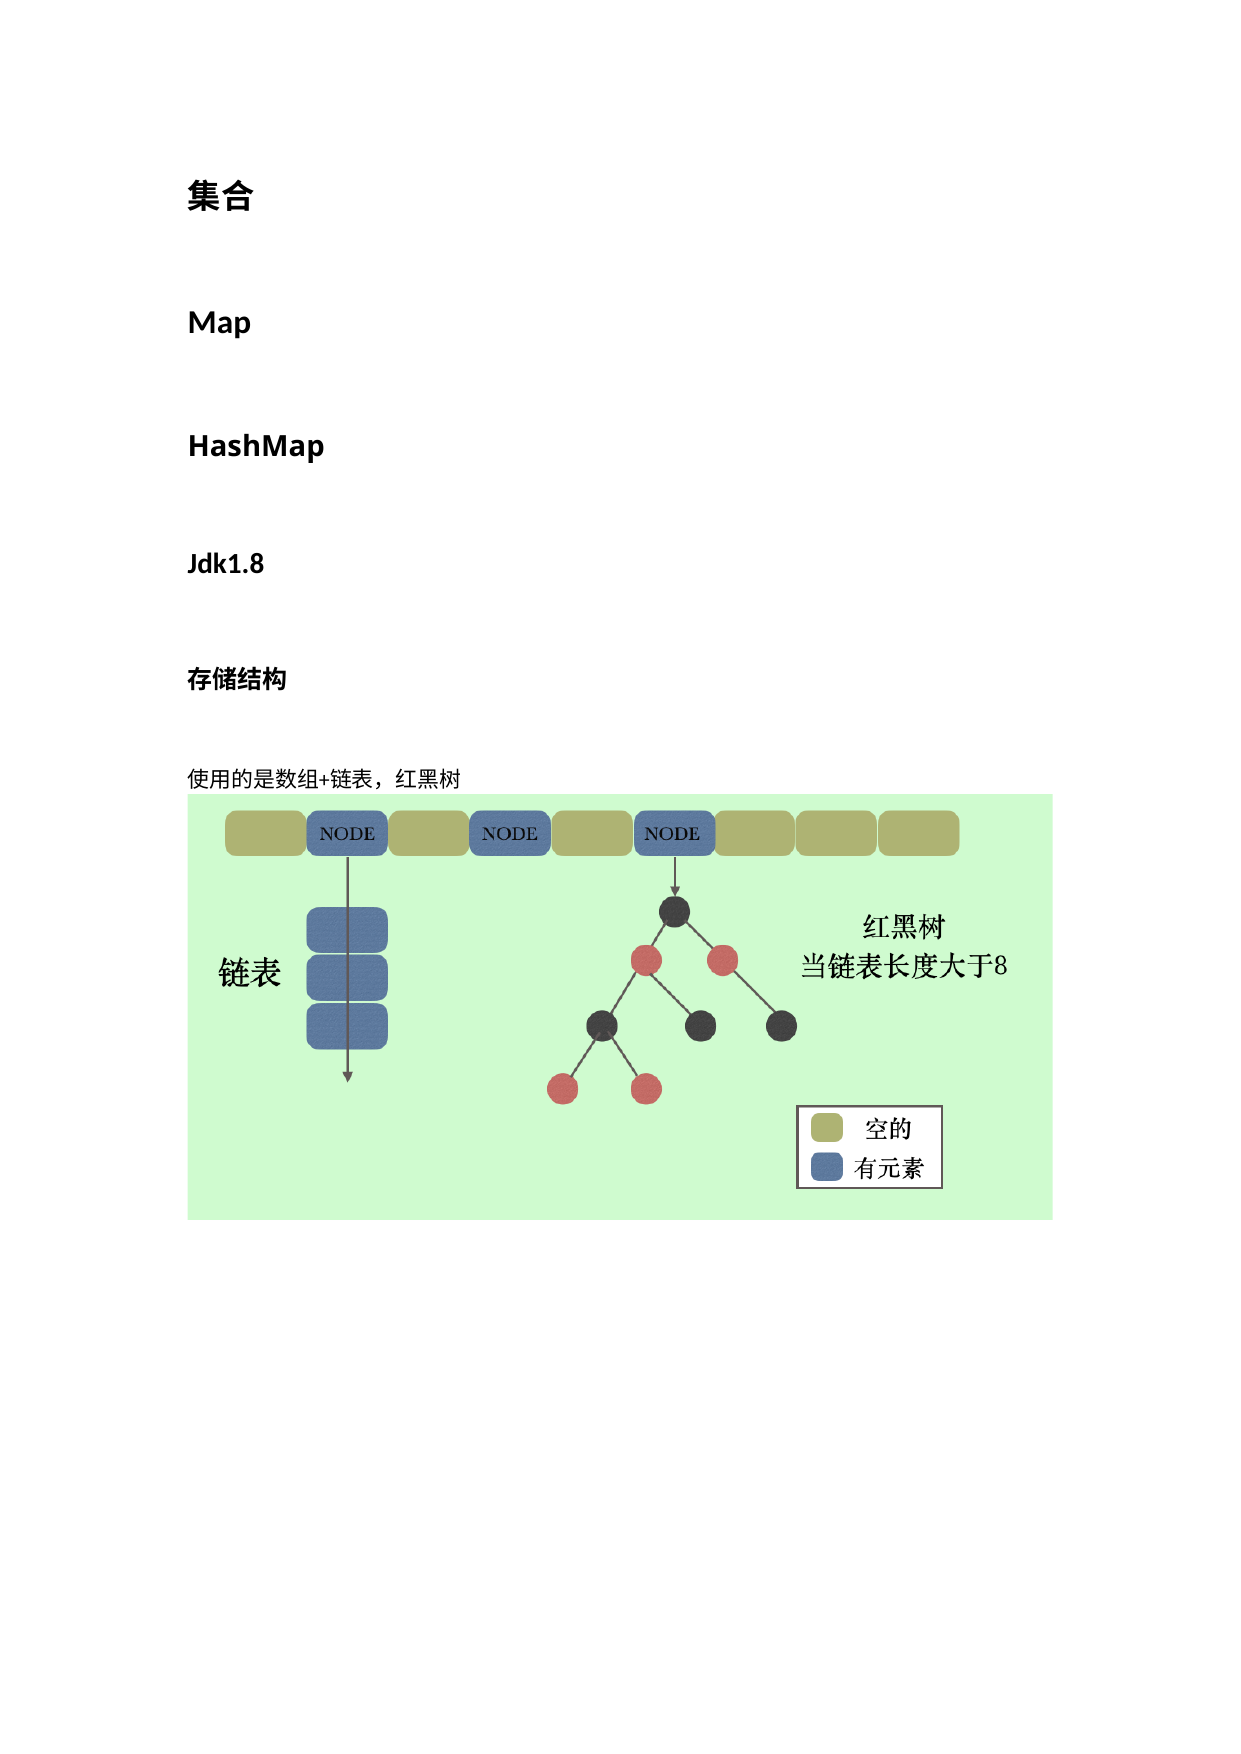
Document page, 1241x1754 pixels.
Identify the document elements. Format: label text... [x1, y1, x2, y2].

subtitle Map [187, 289, 1053, 354]
text 使用的是数组+链表，红黑树 [187, 762, 1053, 794]
picture [187, 794, 1053, 1220]
subtitle HashMap [187, 413, 1053, 478]
subtitle 存储结构 [187, 646, 1053, 711]
subtitle 集合 [187, 162, 1053, 227]
subtitle Jdk1.8 [187, 530, 1053, 595]
